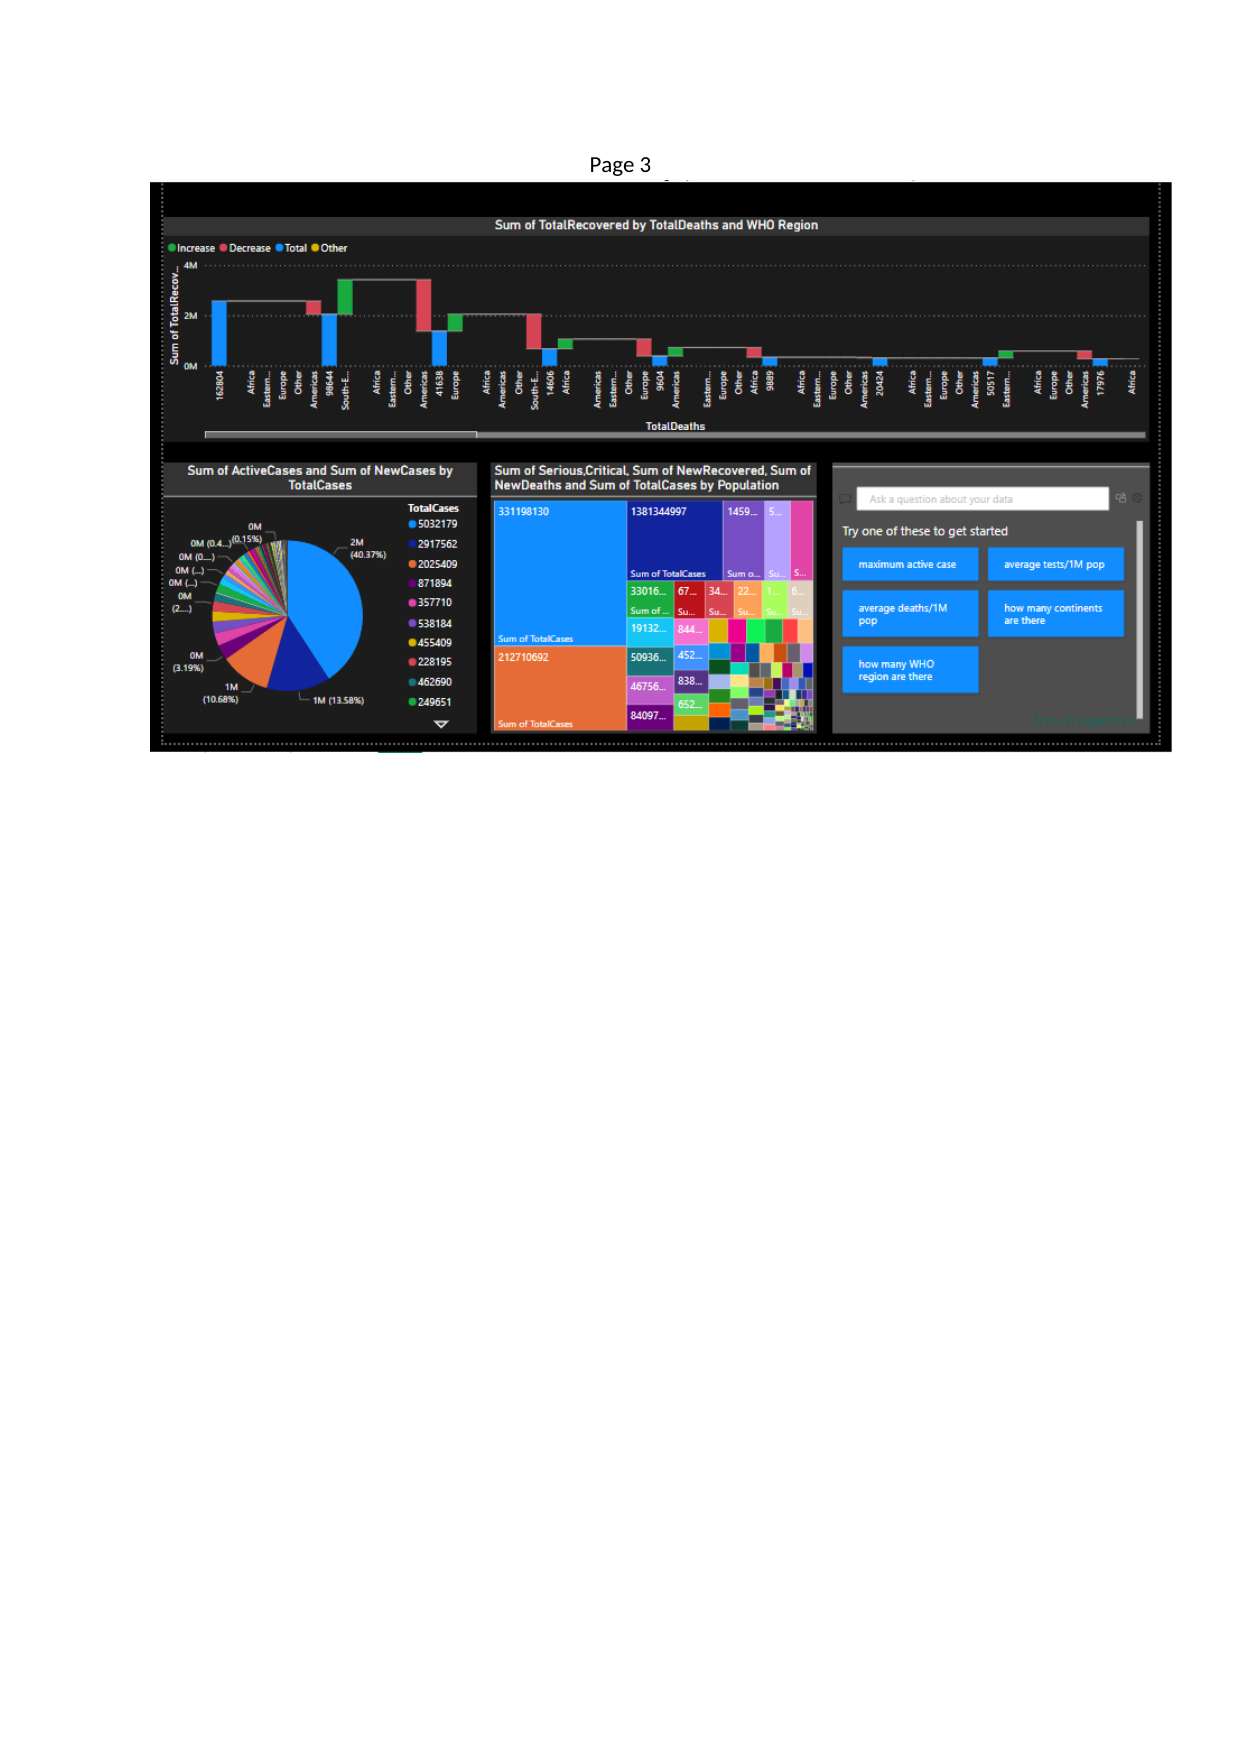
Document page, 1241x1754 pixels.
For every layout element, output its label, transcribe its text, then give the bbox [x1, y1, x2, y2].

picture [150, 180, 1172, 753]
text Data Visualization using PowerBI COVID-19 Global Data Analysis Page 1 Page 2 Page 3 [150, 150, 1090, 180]
